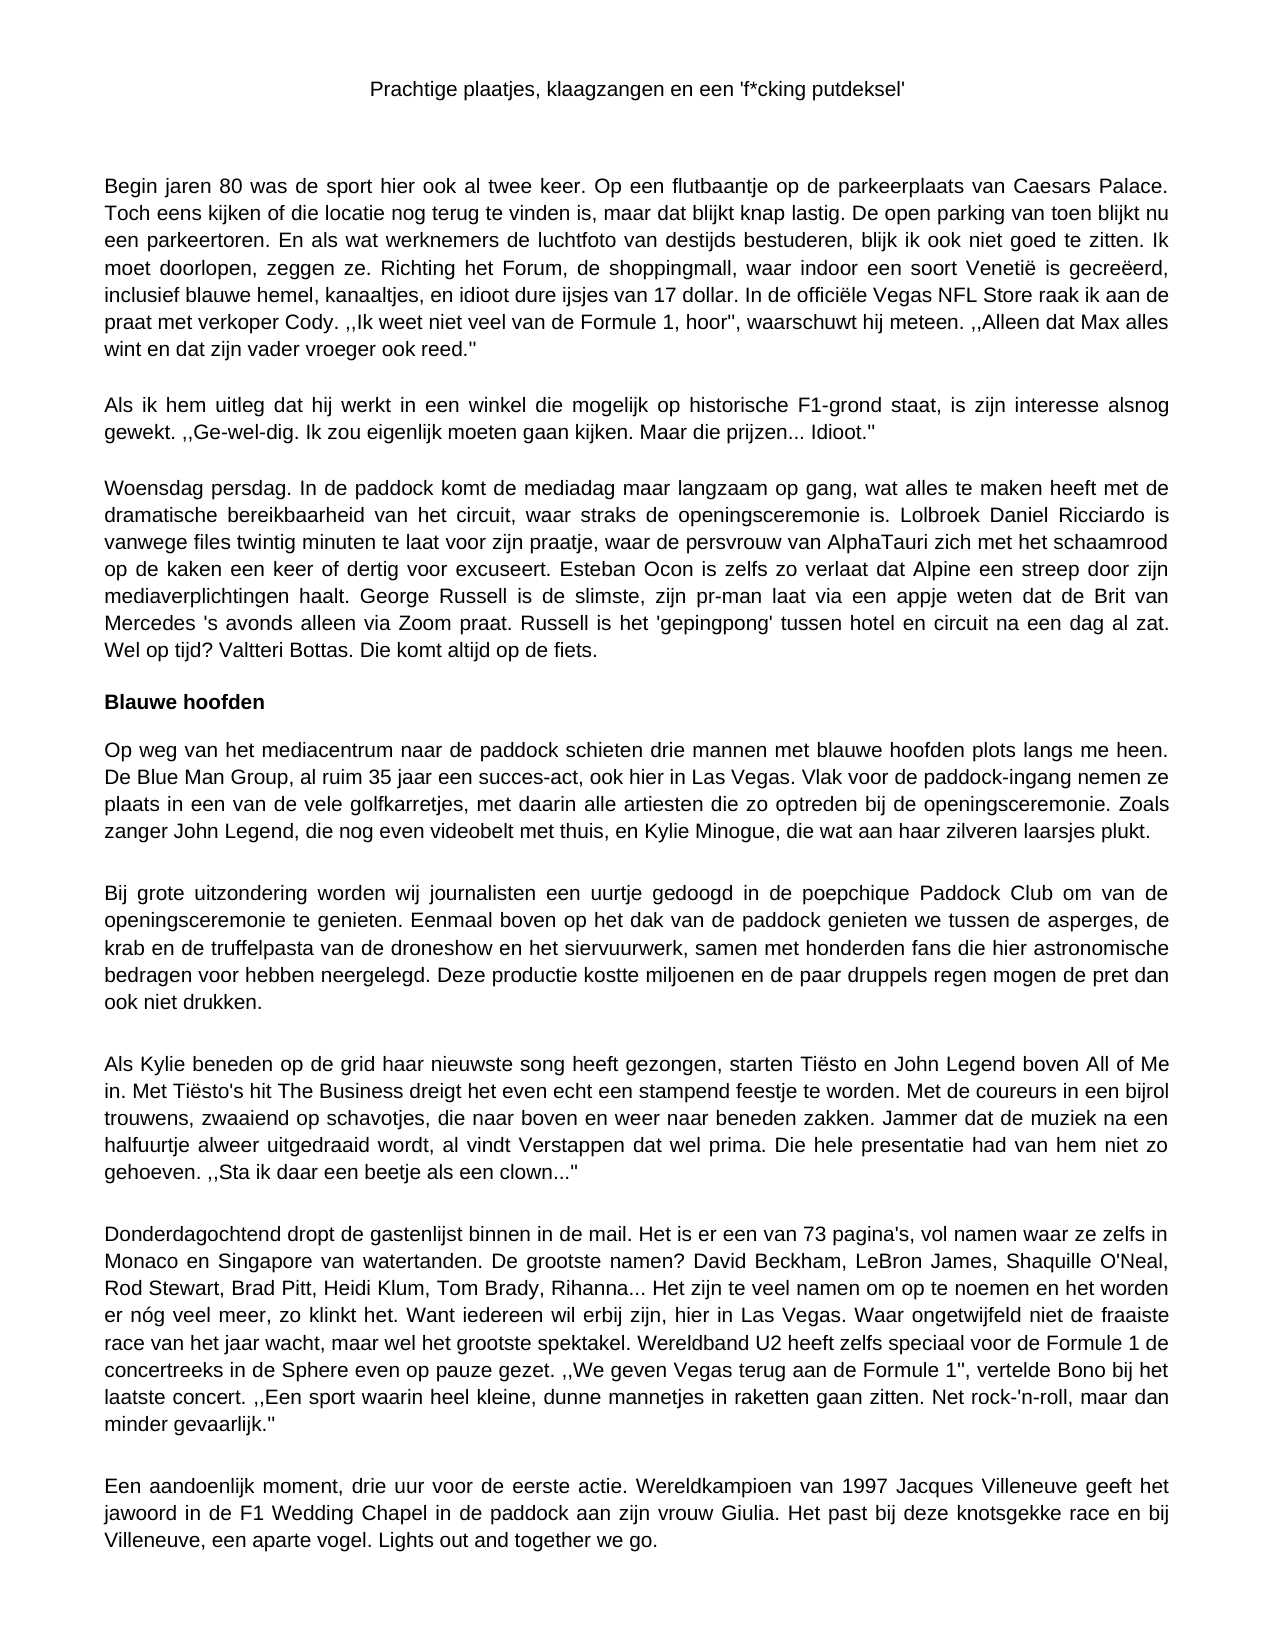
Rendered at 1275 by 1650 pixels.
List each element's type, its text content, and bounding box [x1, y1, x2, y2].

text Blauwe hoofden [104, 687, 1171, 714]
text Als ik hem uitleg dat hij werkt in een winkel die mogelijk op historische F1-grond staat, is zijn interesse alsnog gewekt. ,,Ge-wel-dig. Ik zou eigenlijk moeten gaan kijken. Maar die prijzen... Idioot.'' [104, 389, 1171, 443]
text Woensdag persdag. In de paddock komt de mediadag maar langzaam op gang, wat alles te maken heeft met de dramatische bereikbaarheid van het circuit, waar straks de openingsceremonie is. Lolbroek Daniel Ricciardo is vanwege files twintig minuten te laat voor zijn praatje, waar de persvrouw van AlphaTauri zich met het schaamrood op de kaken een keer of dertig voor excuseert. Esteban Ocon is zelfs zo verlaat dat Alpine een streep door zijn mediaverplichtingen haalt. George Russell is de slimste, zijn pr-man laat via een appje weten dat de Brit van Mercedes 's avonds alleen via Zoom praat. Russell is het 'gepingpong' tussen hotel en circuit na een dag al zat. Wel op tijd? Valtteri Bottas. Die komt altijd op de fiets. [104, 472, 1171, 662]
text Begin jaren 80 was de sport hier ook al twee keer. Op een flutbaantje op de parkeerplaats van Caesars Palace. Toch eens kijken of die locatie nog terug te vinden is, maar dat blijkt knap lastig. De open parking van toen blijkt nu een parkeertoren. En als wat werknemers de luchtfoto van destijds bestuderen, blijk ik ook niet goed te zitten. Ik moet doorlopen, zeggen ze. Richting het Forum, de shoppingmall, waar indoor een soort Venetië is gecreëerd, inclusief blauwe hemel, kanaaltjes, en idioot dure ijsjes van 17 dollar. In de officiële Vegas NFL Store raak ik aan de praat met verkoper Cody. ,,Ik weet niet veel van de Formule 1, hoor'', waarschuwt hij meteen. ,,Alleen dat Max alles wint en dat zijn vader vroeger ook reed.'' [104, 171, 1171, 361]
text Donderdagochtend dropt de gastenlijst binnen in de mail. Het is er een van 73 pagina's, vol namen waar ze zelfs in Monaco en Singapore van watertanden. De grootste namen? David Beckham, LeBron James, Shaquille O'Neal, Rod Stewart, Brad Pitt, Heidi Klum, Tom Brady, Rihanna... Het zijn te veel namen om op te noemen en het worden er nóg veel meer, zo klinkt het. Want iedereen wil erbij zijn, hier in Las Vegas. Waar ongetwijfeld niet de fraaiste race van het jaar wacht, maar wel het grootste spektakel. Wereldband U2 heeft zelfs speciaal voor de Formule 1 de concertreeks in de Sphere even op pauze gezet. ,,We geven Vegas terug aan de Formule 1'', vertelde Bono bij het laatste concert. ,,Een sport waarin heel kleine, dunne mannetjes in raketten gaan zitten. Net rock-'n-roll, maar dan minder gevaarlijk.'' [104, 1219, 1171, 1436]
text Bij grote uitzondering worden wij journalisten een uurtje gedoogd in de poepchique Paddock Club om van de openingsceremonie te genieten. Eenmaal boven op het dak van de paddock genieten we tussen de asperges, de krab en de truffelpasta van de droneshow en het siervuurwerk, samen met honderden fans die hier astronomische bedragen voor hebben neergelegd. Deze productie kostte miljoenen en de paar druppels regen mogen de pret dan ook niet drukken. [104, 878, 1171, 1013]
text Als Kylie beneden op de grid haar nieuwste song heeft gezongen, starten Tiësto en John Legend boven All of Me in. Met Tiësto's hit The Business dreigt het even echt een stampend feestje te worden. Met de coureurs in een bijrol trouwens, zwaaiend op schavotjes, die naar boven en weer naar beneden zakken. Jammer dat de muziek na een halfuurtje alweer uitgedraaid wordt, al vindt Verstappen dat wel prima. Die hele presentatie had van hem niet zo gehoeven. ,,Sta ik daar een beetje als een clown...'' [104, 1048, 1171, 1184]
text Op weg van het mediacentrum naar de paddock schieten drie mannen met blauwe hoofden plots langs me heen. De Blue Man Group, al ruim 35 jaar een succes-act, ook hier in Las Vegas. Vlak voor de paddock-ingang nemen ze plaats in een van de vele golfkarretjes, met daarin alle artiesten die zo optreden bij de openingsceremonie. Zoals zanger John Legend, die nog even videobelt met thuis, en Kylie Minogue, die wat aan haar zilveren laarsjes plukt. [104, 735, 1171, 843]
text Een aandoenlijk moment, drie uur voor de eerste actie. Wereldkampioen van 1997 Jacques Villeneuve geeft het jawoord in de F1 Wedding Chapel in de paddock aan zijn vrouw Giulia. Het past bij deze knotsgekke race en bij Villeneuve, een aparte vogel. Lights out and together we go. [104, 1471, 1171, 1552]
